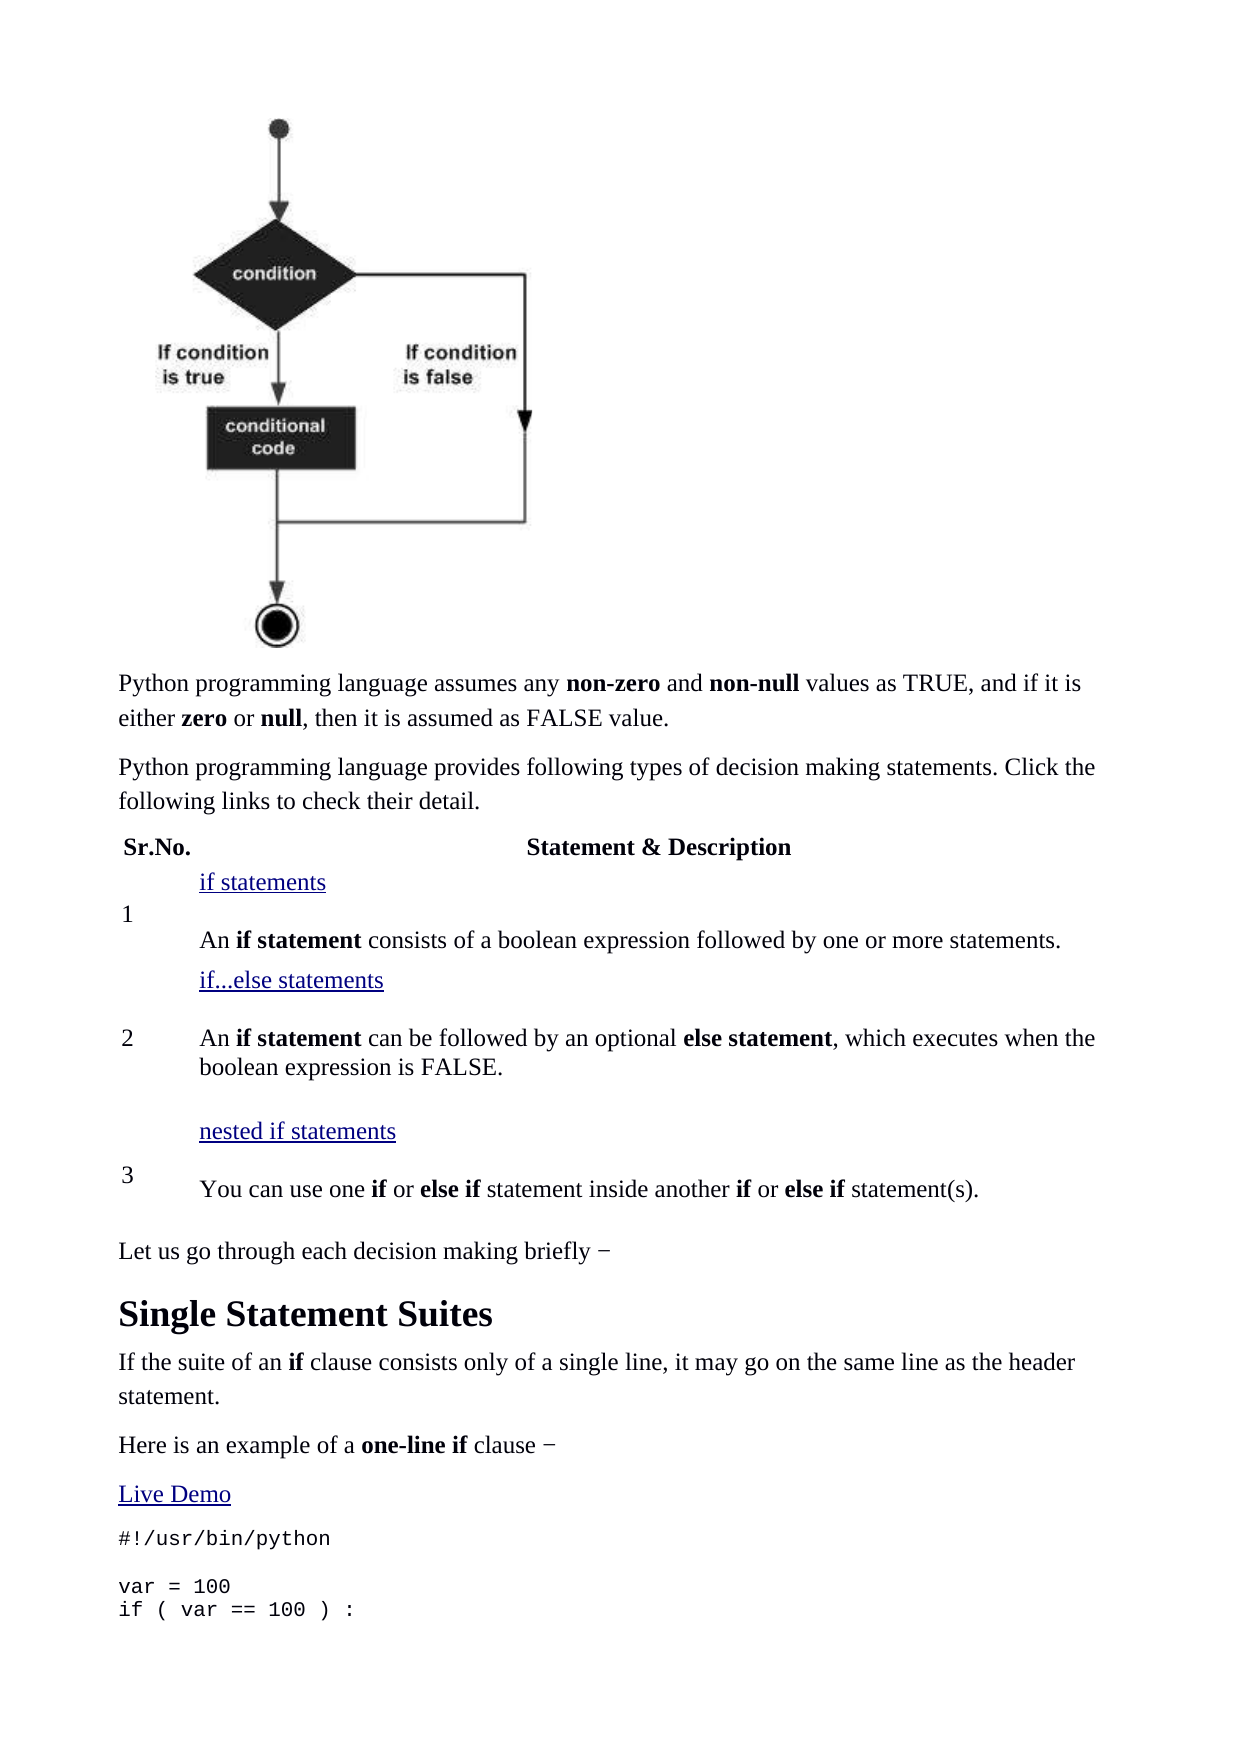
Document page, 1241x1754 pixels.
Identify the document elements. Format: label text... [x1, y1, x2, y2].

subtitle Single Statement Suites [118, 1291, 1122, 1334]
picture [118, 118, 533, 648]
text If the suite of an if clause consists only of a single line, it may go on the same line as the header statement. [118, 1347, 1122, 1410]
table_cell 3 [118, 1114, 196, 1236]
text Python programming language assumes any non-zero and non-null values as TRUE, and if it is either zero or null, then it is assumed as FALSE value. [118, 668, 1122, 731]
text Live Demo [118, 1479, 1122, 1508]
text Python programming language provides following types of decision making statements. Click the following links to check their detail. [118, 752, 1122, 815]
text Let us go through each decision making briefly − [118, 1236, 1122, 1264]
table_cell nested if statements You can use one if or else if statement inside another if or else if statement(s). [196, 1114, 1122, 1236]
table_header Statement & Description [196, 829, 1122, 864]
text #!/usr/bin/python [118, 1528, 1122, 1552]
text if ( var == 100 ) : [118, 1599, 1122, 1623]
table_cell if statements An if statement consists of a boolean expression followed by one or more statements. [196, 864, 1122, 962]
text Here is an example of a one-line if clause − [118, 1430, 1122, 1459]
text var = 100 [118, 1576, 1122, 1599]
table_cell 1 [118, 864, 196, 962]
table_header Sr.No. [118, 829, 196, 864]
table_cell 2 [118, 963, 196, 1113]
table_cell if...else statements An if statement can be followed by an optional else statement, which executes when the boolean expression is FALSE. [196, 963, 1122, 1113]
